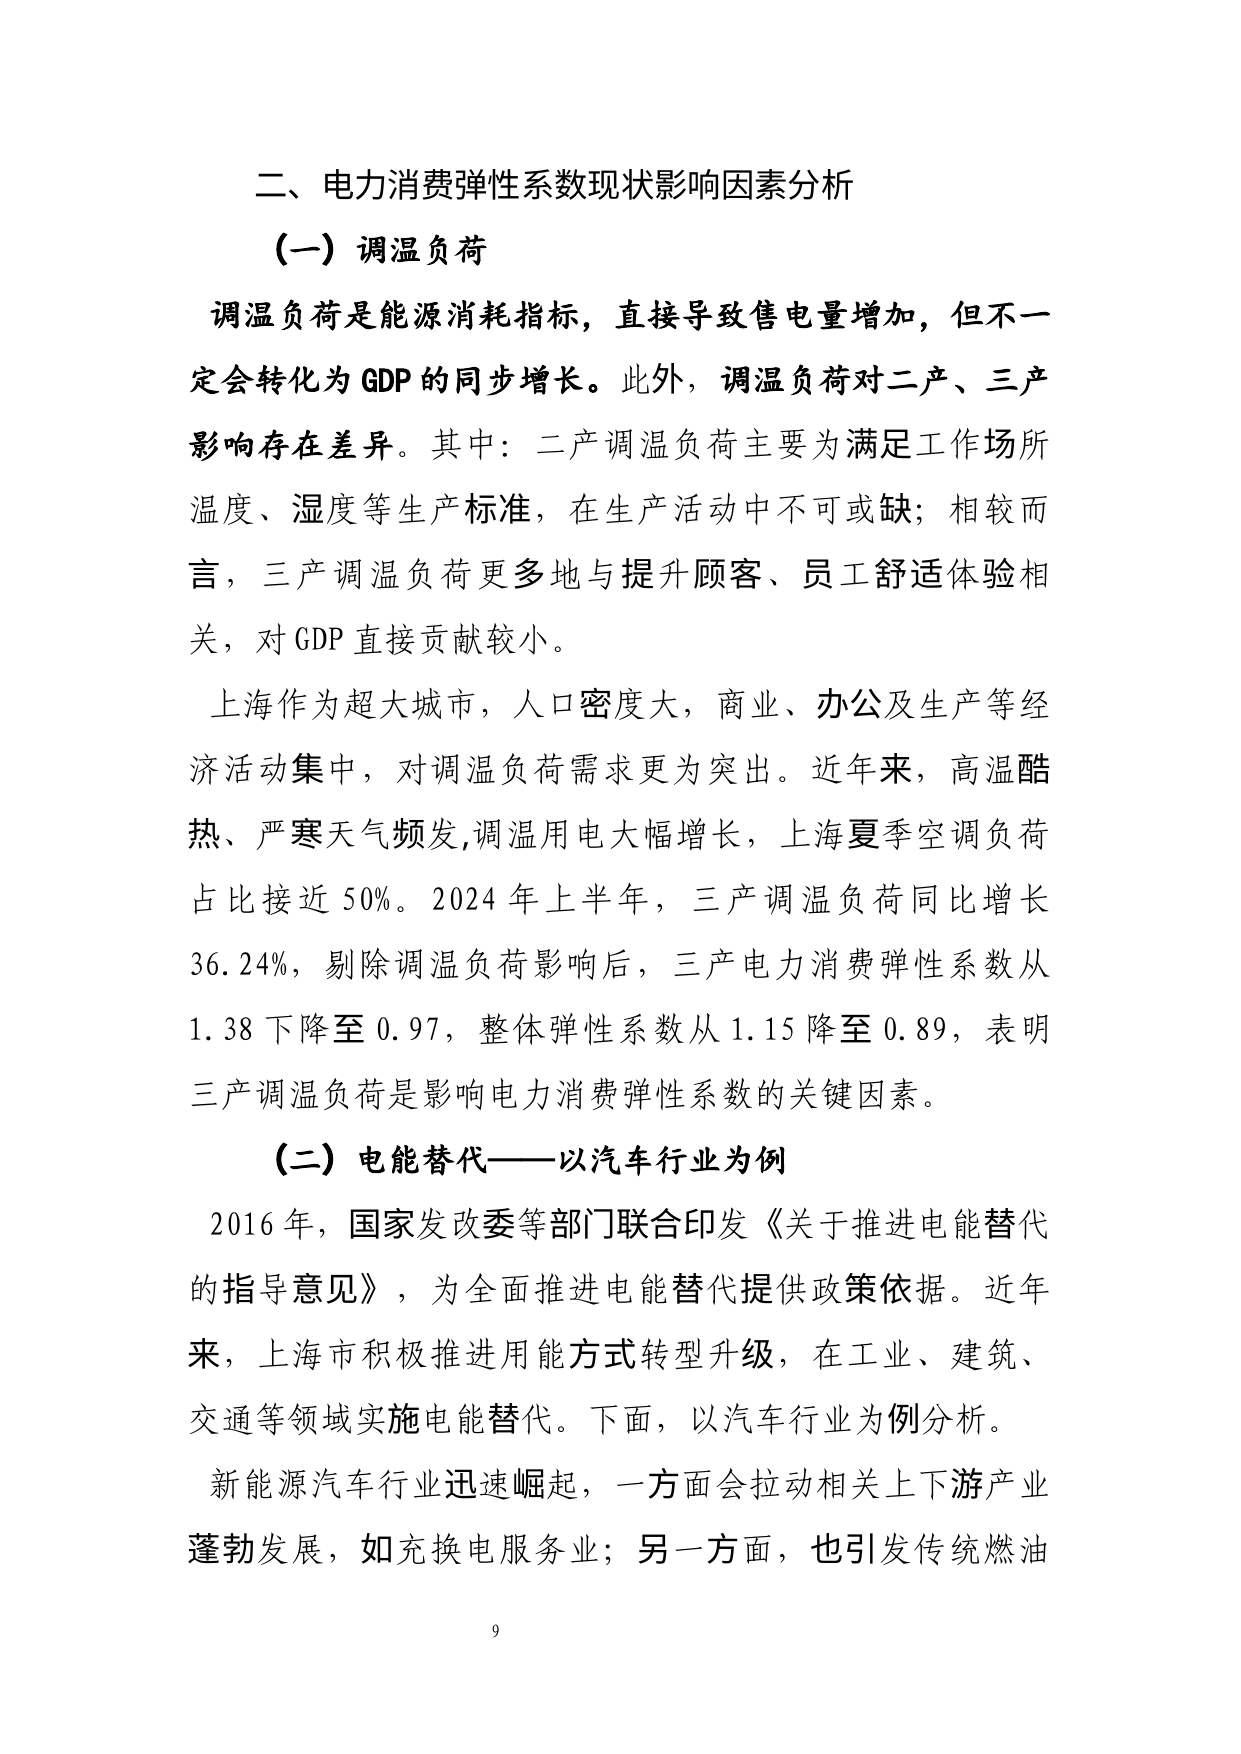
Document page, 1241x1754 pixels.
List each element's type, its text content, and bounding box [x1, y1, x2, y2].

list 电能替代——以汽车行业为例 [187, 1125, 1053, 1190]
text 2016年，国家发改委等部门联合印发《关于推进电能替代的指导意见》，为全面推进电能替代提供政策依据。近年来，上海市积极推进用能方式转型升级，在工业、建筑、交通等领域实施电能替代。下面，以汽车行业为例分析。 [187, 1190, 1053, 1450]
text 调温负荷是能源消耗指标，直接导致售电量增加，但不一定会转化为GDP的同步增长。此外，调温负荷对二产、三产影响存在差异。其中：二产调温负荷主要为满足工作场所温度、湿度等生产标准，在生产活动中不可或缺；相较而言，三产调温负荷更多地与提升顾客、员工舒适体验相关，对GDP直接贡献较小。 [187, 280, 1053, 670]
list 调温负荷 [187, 215, 1053, 280]
subtitle 电力消费弹性系数现状影响因素分析 [187, 150, 1053, 215]
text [187, 1450, 1053, 1580]
text 上海作为超大城市，人口密度大，商业、办公及生产等经济活动集中，对调温负荷需求更为突出。近年来，高温酷热、严寒天气频发,调温用电大幅增长，上海夏季空调负荷占比接近50%。2024年上半年，三产调温负荷同比增长36.24%，剔除调温负荷影响后，三产电力消费弹性系数从1.38下降至0.97，整体弹性系数从1.15降至0.89，表明三产调温负荷是影响电力消费弹性系数的关键因素。 [187, 670, 1053, 1125]
